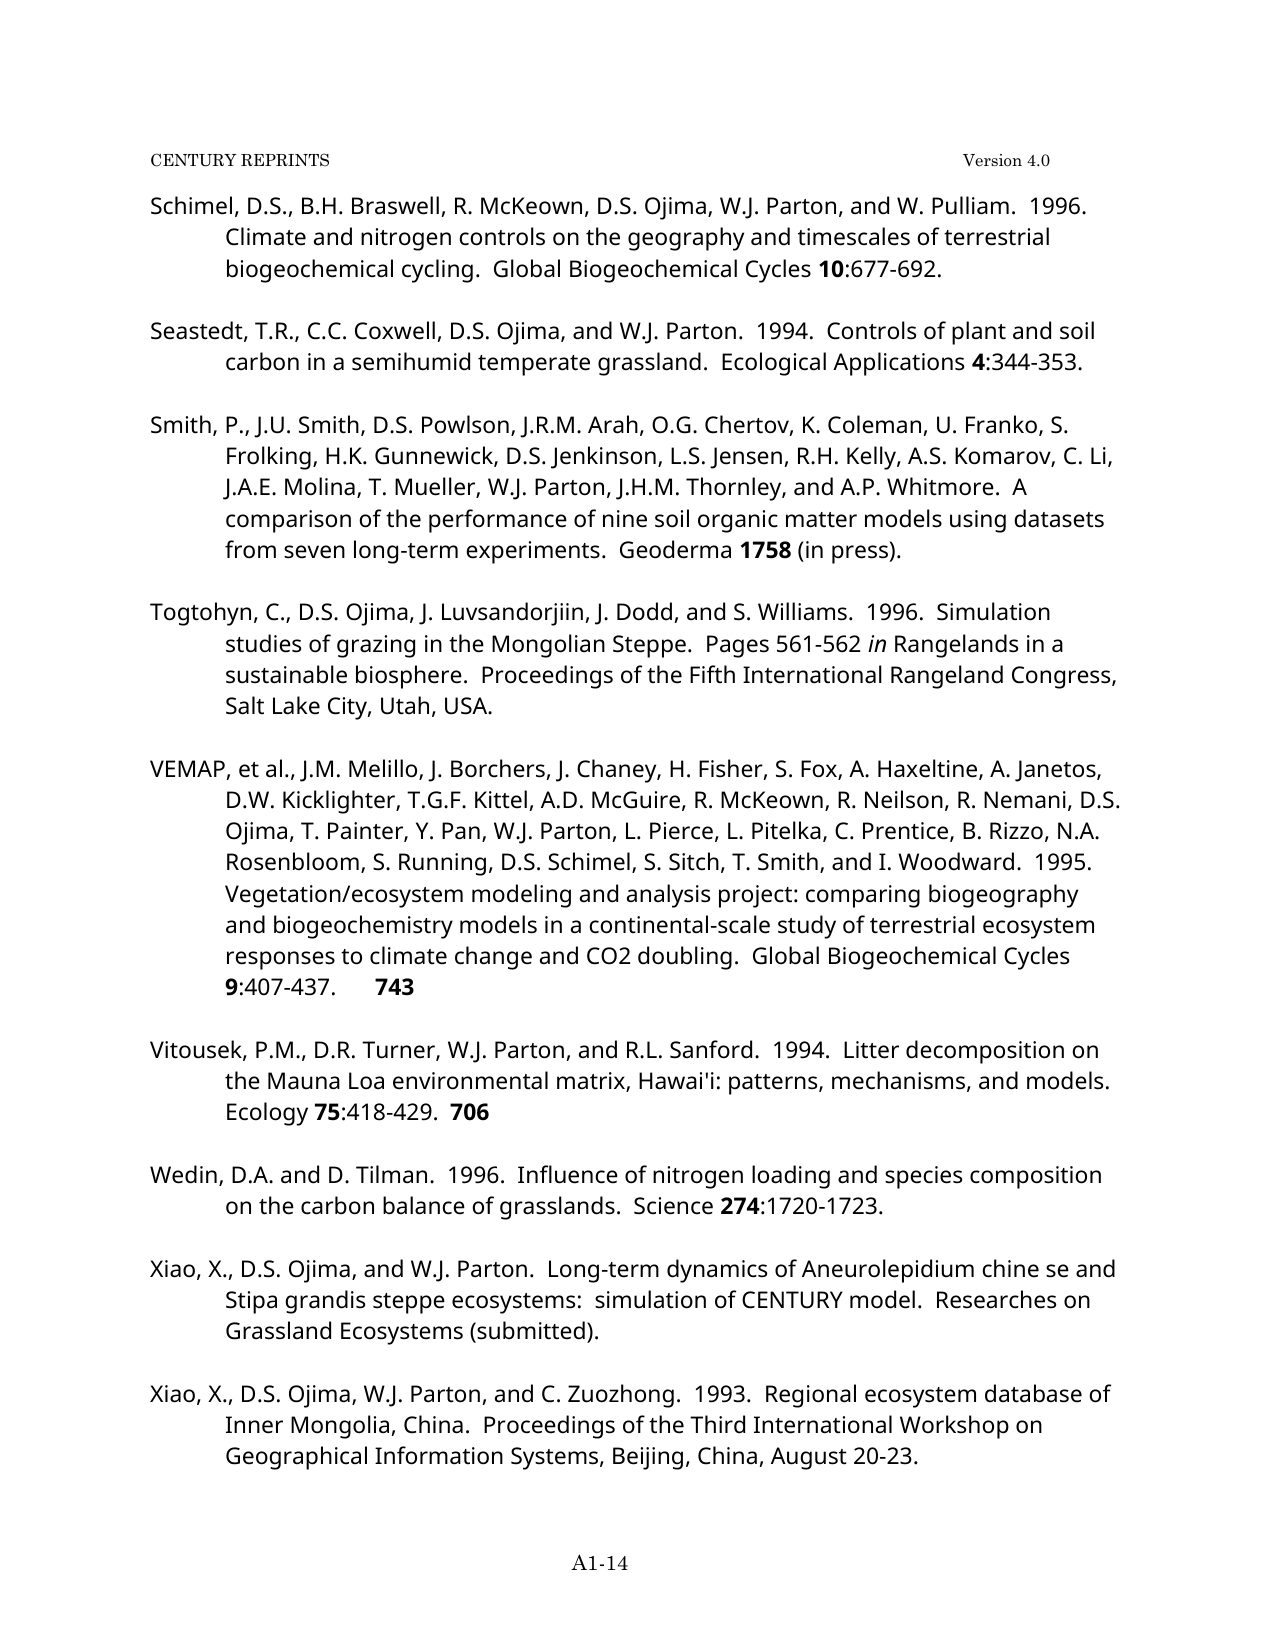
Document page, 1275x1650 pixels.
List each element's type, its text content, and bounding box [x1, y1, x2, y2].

text Schimel, D.S., B.H. Braswell, R. McKeown, D.S. Ojima, W.J. Parton, and W. Pulliam. 1996. Climate and nitrogen controls on the geography and timescales of terrestrial biogeochemical cycling. Global Biogeochemical Cycles 10:677-692. [150, 190, 1125, 284]
text VEMAP, et al., J.M. Melillo, J. Borchers, J. Chaney, H. Fisher, S. Fox, A. Haxeltine, A. Janetos, D.W. Kicklighter, T.G.F. Kittel, A.D. McGuire, R. McKeown, R. Neilson, R. Nemani, D.S. Ojima, T. Painter, Y. Pan, W.J. Parton, L. Pierce, L. Pitelka, C. Prentice, B. Rizzo, N.A. Rosenbloom, S. Running, D.S. Schimel, S. Sitch, T. Smith, and I. Woodward. 1995. Vegetation/ecosystem modeling and analysis project: comparing biogeography and biogeochemistry models in a continental-scale study of terrestrial ecosystem responses to climate change and CO2 doubling. Global Biogeochemical Cycles 9:407-437. 743 [150, 752, 1125, 1002]
text Wedin, D.A. and D. Tilman. 1996. Influence of nitrogen loading and species composition on the carbon balance of grasslands. Science 274:1720-1723. [150, 1159, 1125, 1221]
text Togtohyn, C., D.S. Ojima, J. Luvsandorjiin, J. Dodd, and S. Williams. 1996. Simulation studies of grazing in the Mongolian Steppe. Pages 561-562 in Rangelands in a sustainable biosphere. Proceedings of the Fifth International Rangeland Congress, Salt Lake City, Utah, USA. [150, 596, 1125, 721]
text Smith, P., J.U. Smith, D.S. Powlson, J.R.M. Arah, O.G. Chertov, K. Coleman, U. Franko, S. Frolking, H.K. Gunnewick, D.S. Jenkinson, L.S. Jensen, R.H. Kelly, A.S. Komarov, C. Li, J.A.E. Molina, T. Mueller, W.J. Parton, J.H.M. Thornley, and A.P. Whitmore. A comparison of the performance of nine soil organic matter models using datasets from seven long-term experiments. Geoderma 1758 (in press). [150, 409, 1125, 565]
text Vitousek, P.M., D.R. Turner, W.J. Parton, and R.L. Sanford. 1994. Litter decomposition on the Mauna Loa environmental matrix, Hawai'i: patterns, mechanisms, and models. Ecology 75:418-429. 706 [150, 1034, 1125, 1127]
text Seastedt, T.R., C.C. Coxwell, D.S. Ojima, and W.J. Parton. 1994. Controls of plant and soil carbon in a semihumid temperate grassland. Ecological Applications 4:344-353. [150, 315, 1125, 377]
text Xiao, X., D.S. Ojima, and W.J. Parton. Long-term dynamics of Aneurolepidium chine se and Stipa grandis steppe ecosystems: simulation of CENTURY model. Researches on Grassland Ecosystems (submitted). [150, 1252, 1125, 1346]
text Xiao, X., D.S. Ojima, W.J. Parton, and C. Zuozhong. 1993. Regional ecosystem database of Inner Mongolia, China. Proceedings of the Third International Workshop on Geographical Information Systems, Beijing, China, August 20-23. [150, 1377, 1125, 1471]
